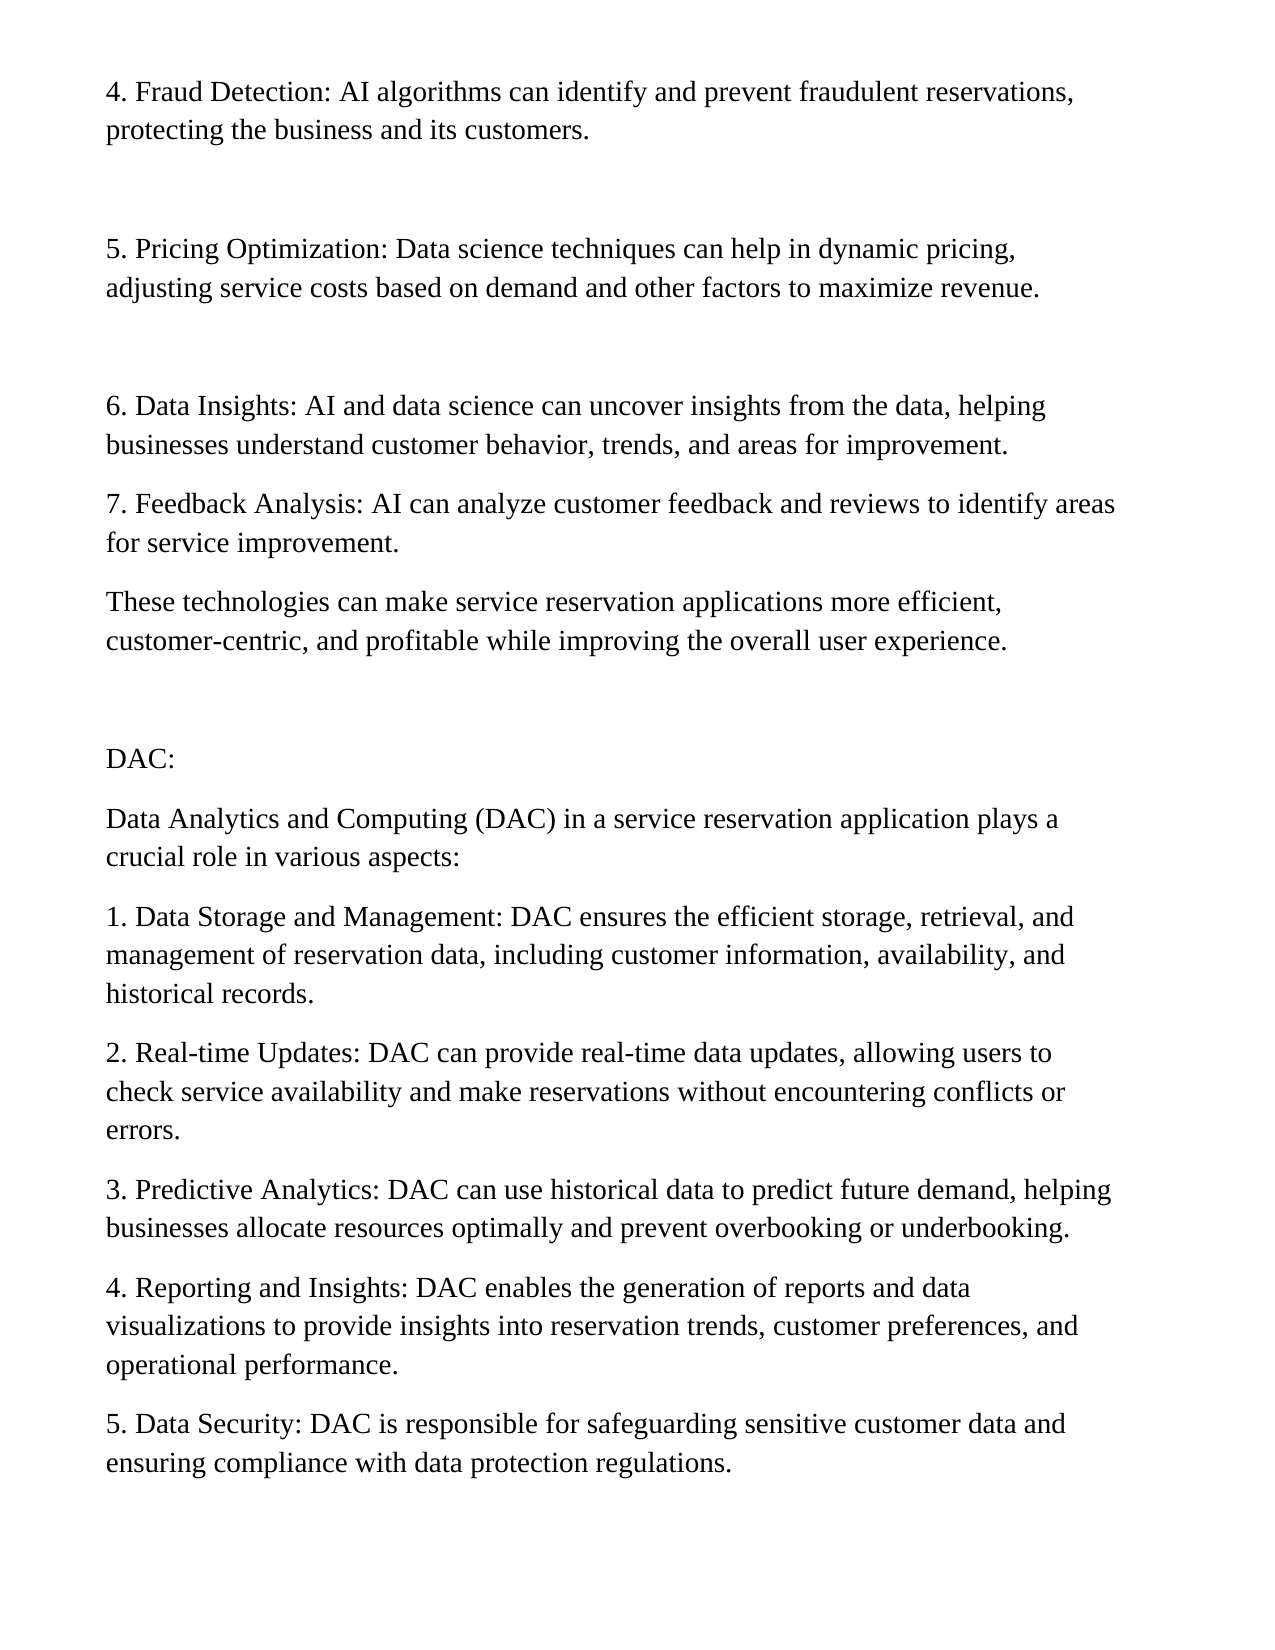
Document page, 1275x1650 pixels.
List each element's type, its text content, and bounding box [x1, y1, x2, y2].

text 5. Pricing Optimization: Data science techniques can help in dynamic pricing, adjusting service costs based on demand and other factors to maximize revenue. [106, 231, 1125, 303]
text 4. Fraud Detection: AI algorithms can identify and prevent fraudulent reservations, protecting the business and its customers. [106, 74, 1125, 146]
text 2. Real-time Updates: DAC can provide real-time data updates, allowing users to check service availability and make reservations without encountering conflicts or errors. [106, 1035, 1125, 1146]
text 6. Data Insights: AI and data science can uncover insights from the data, helping businesses understand customer behavior, trends, and areas for improvement. [106, 388, 1125, 461]
text 1. Data Storage and Management: DAC ensures the efficient storage, retrieval, and management of reservation data, including customer information, availability, and historical records. [106, 899, 1125, 1009]
text 4. Reporting and Insights: DAC enables the generation of reports and data visualizations to provide insights into reservation trends, customer preferences, and operational performance. [106, 1270, 1125, 1380]
text DAC: [106, 742, 1125, 775]
text 7. Feedback Analysis: AI can analyze customer feedback and reviews to identify areas for service improvement. [106, 486, 1125, 558]
text 5. Data Security: DAC is responsible for safeguarding sensitive customer data and ensuring compliance with data protection regulations. [106, 1406, 1125, 1478]
text Data Analytics and Computing (DAC) in a service reservation application plays a crucial role in various aspects: [106, 801, 1125, 873]
text These technologies can make service reservation applications more efficient, customer-centric, and profitable while improving the overall user experience. [106, 584, 1125, 656]
text 3. Predictive Analytics: DAC can use historical data to predict future demand, helping businesses allocate resources optimally and prevent overbooking or underbooking. [106, 1172, 1125, 1244]
